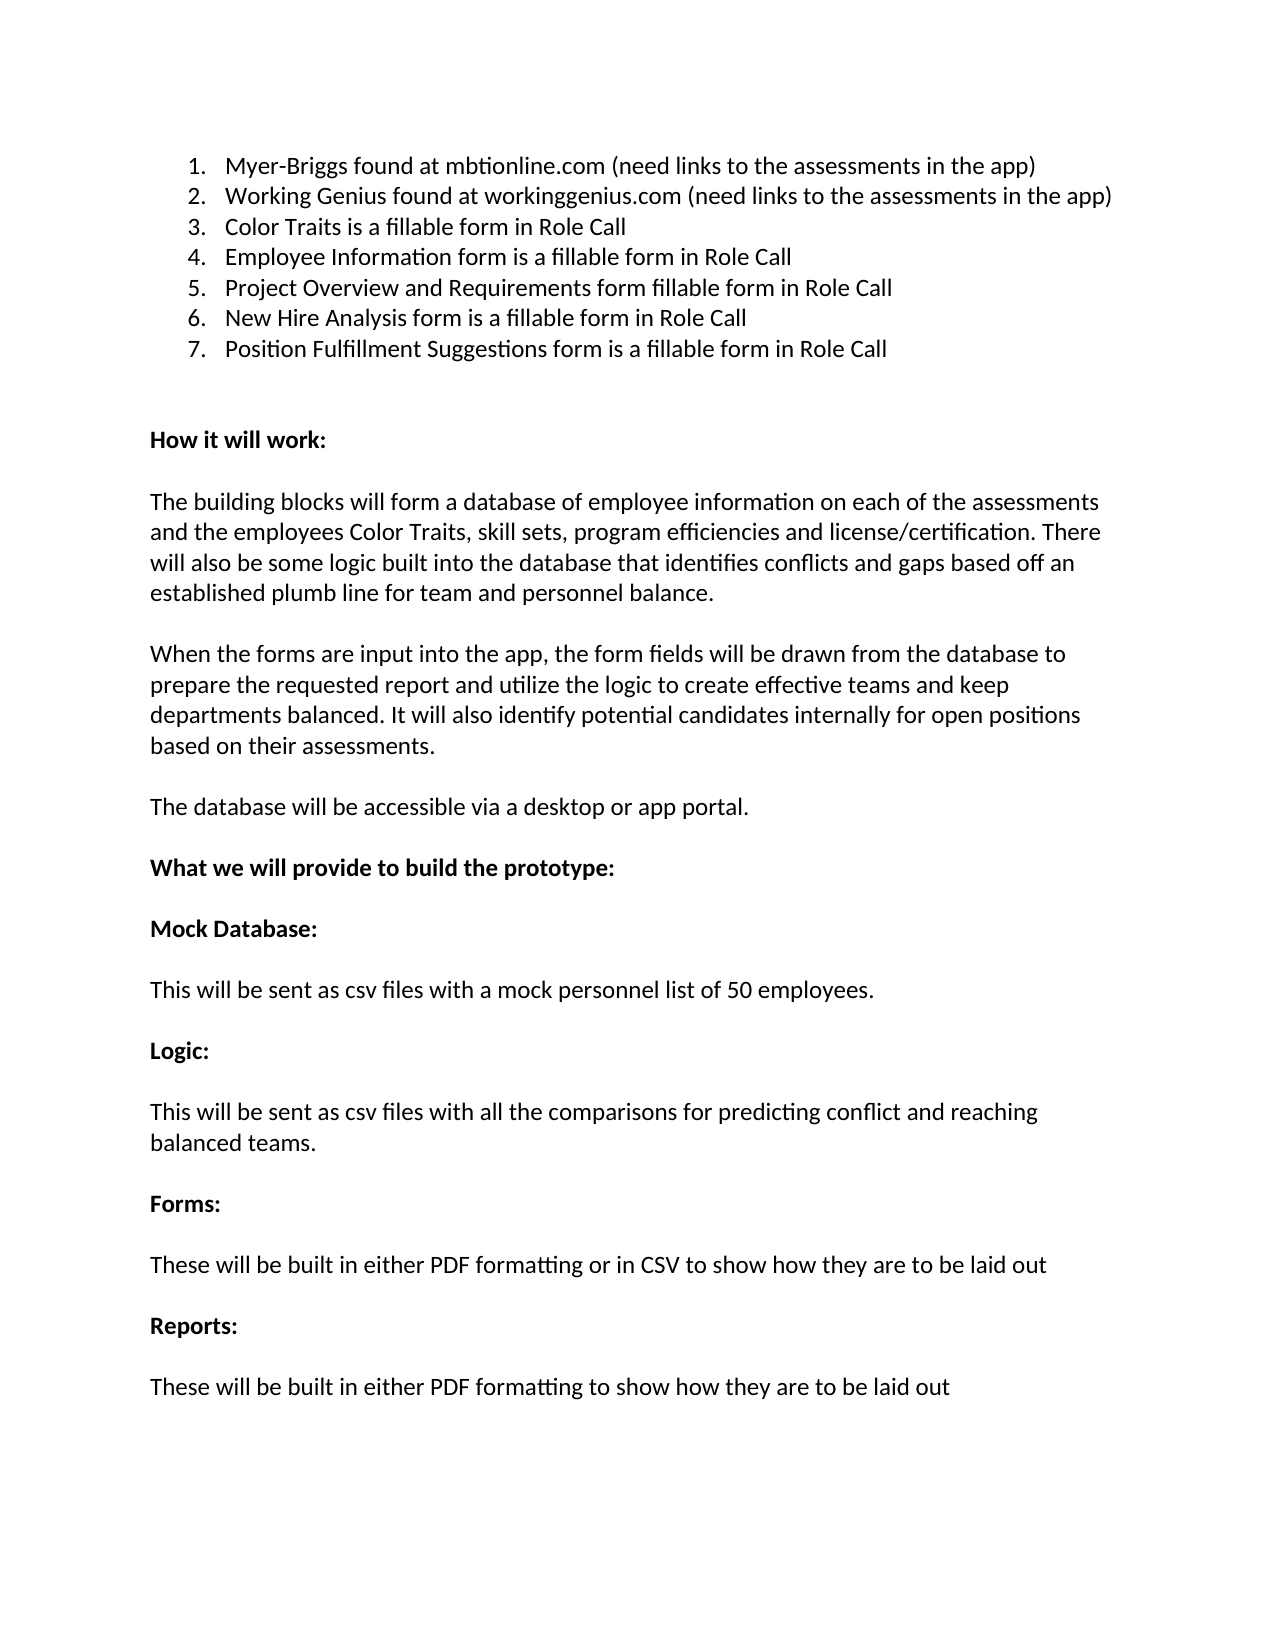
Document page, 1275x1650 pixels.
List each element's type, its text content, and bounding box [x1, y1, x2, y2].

list Position Fulfillment Suggestions form is a fillable form in Role Call [187, 333, 1125, 364]
list Working Genius found at workinggenius.com (need links to the assessments in the app) [187, 181, 1125, 211]
list Myer-Briggs found at mbtionline.com (need links to the assessments in the app) [187, 150, 1125, 181]
list Color Traits is a fillable form in Role Call [187, 211, 1125, 242]
text When the forms are input into the app, the form fields will be drawn from the database to prepare the requested report and utilize the logic to create effective teams and keep departments balanced. It will also identify potential candidates internally for open positions based on their assessments. [150, 638, 1125, 760]
text How it will work: [150, 425, 1125, 455]
text What we will provide to build the prototype: [150, 852, 1125, 882]
list Employee Information form is a fillable form in Role Call [187, 242, 1125, 272]
text Forms: [150, 1188, 1125, 1218]
text These will be built in either PDF formatting or in CSV to show how they are to be laid out [150, 1249, 1125, 1279]
text The database will be accessible via a desktop or app portal. [150, 791, 1125, 821]
list New Hire Analysis form is a fillable form in Role Call [187, 303, 1125, 333]
text The building blocks will form a database of employee information on each of the assessments and the employees Color Traits, skill sets, program efficiencies and license/certification. There will also be some logic built into the database that identifies conflicts and gaps based off an established plumb line for team and personnel balance. [150, 486, 1125, 608]
text This will be sent as csv files with all the comparisons for predicting conflict and reaching balanced teams. [150, 1096, 1125, 1157]
text Reports: [150, 1310, 1125, 1340]
text This will be sent as csv files with a mock personnel list of 50 employees. [150, 974, 1125, 1004]
list Project Overview and Requirements form fillable form in Role Call [187, 272, 1125, 303]
text Logic: [150, 1035, 1125, 1066]
text Mock Database: [150, 913, 1125, 943]
text These will be built in either PDF formatting to show how they are to be laid out [150, 1371, 1125, 1401]
